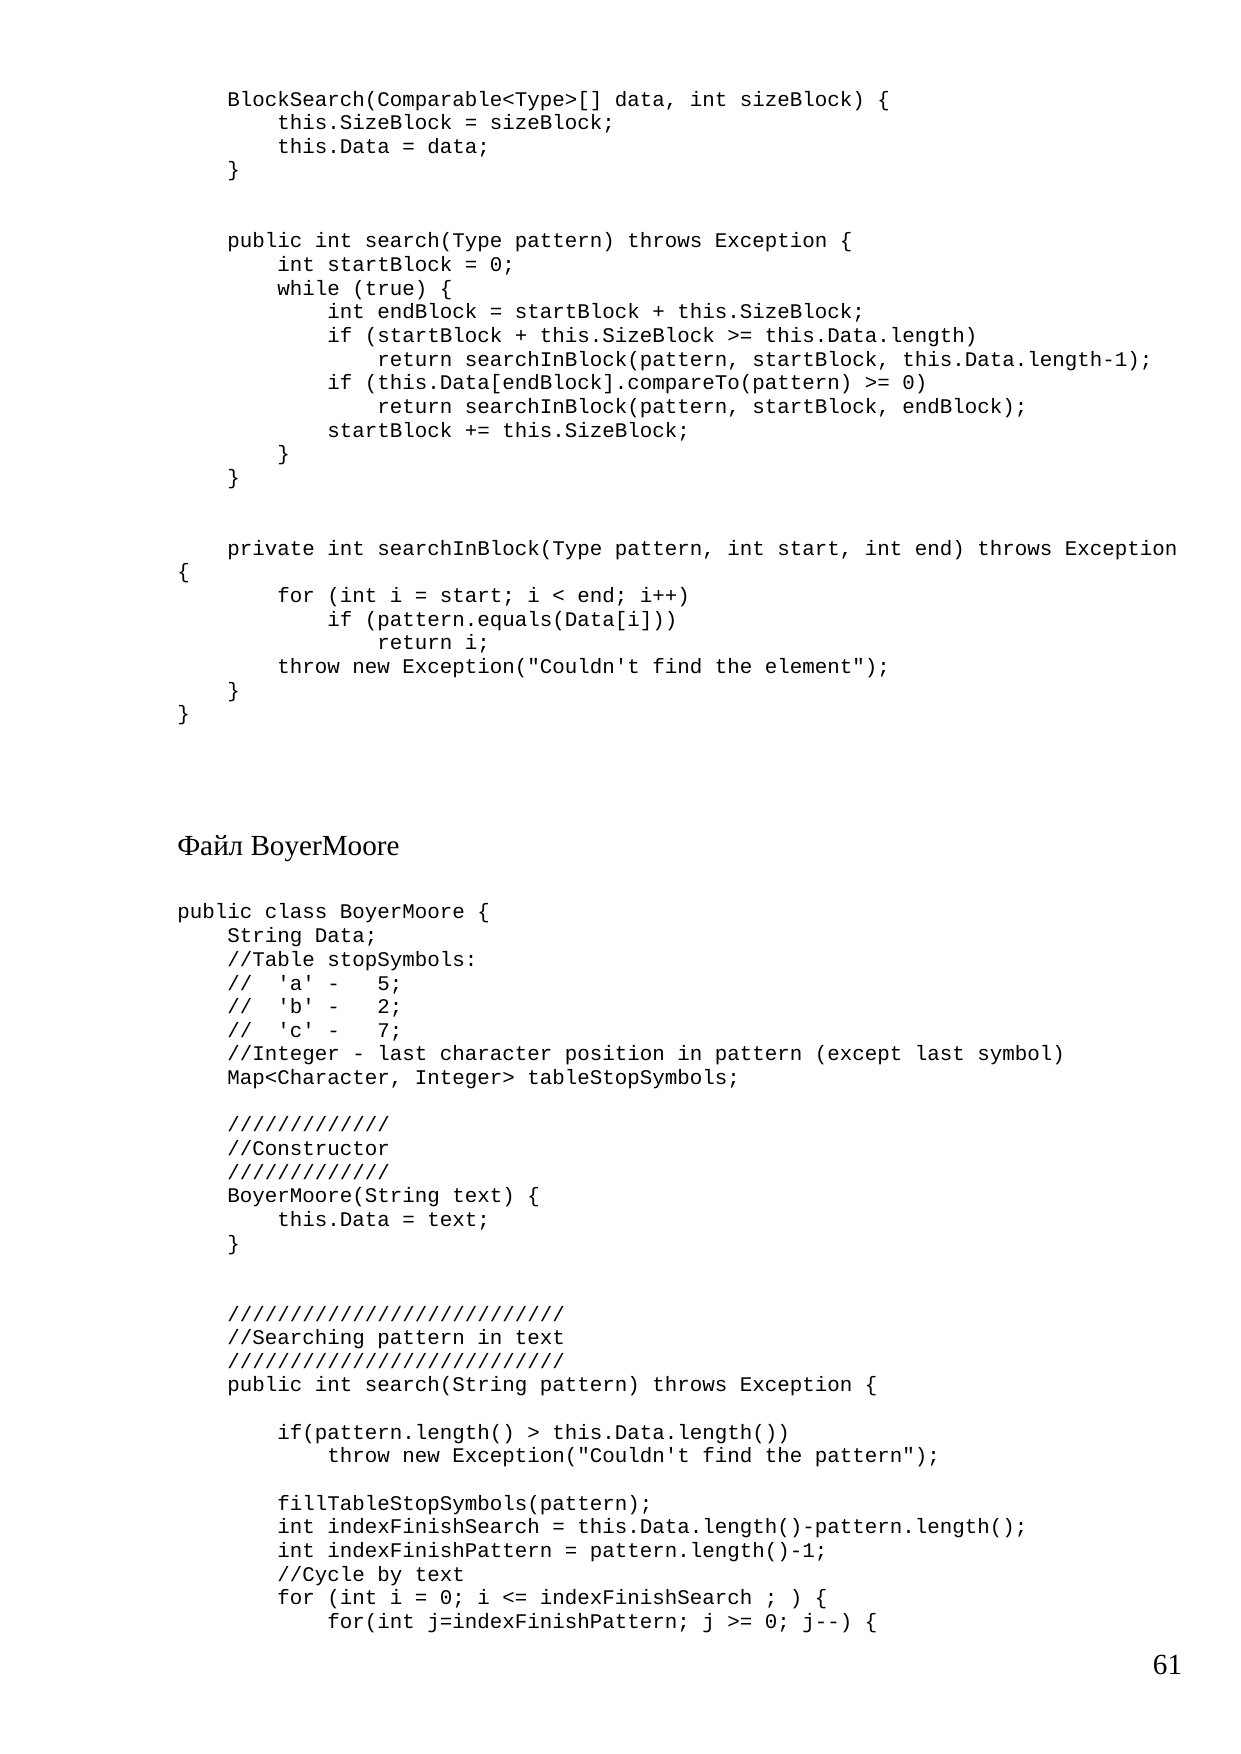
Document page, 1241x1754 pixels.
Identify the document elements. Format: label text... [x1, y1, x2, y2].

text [177, 902, 1182, 1634]
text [177, 88, 1182, 727]
text Файл BoyerMoore [177, 828, 1182, 861]
